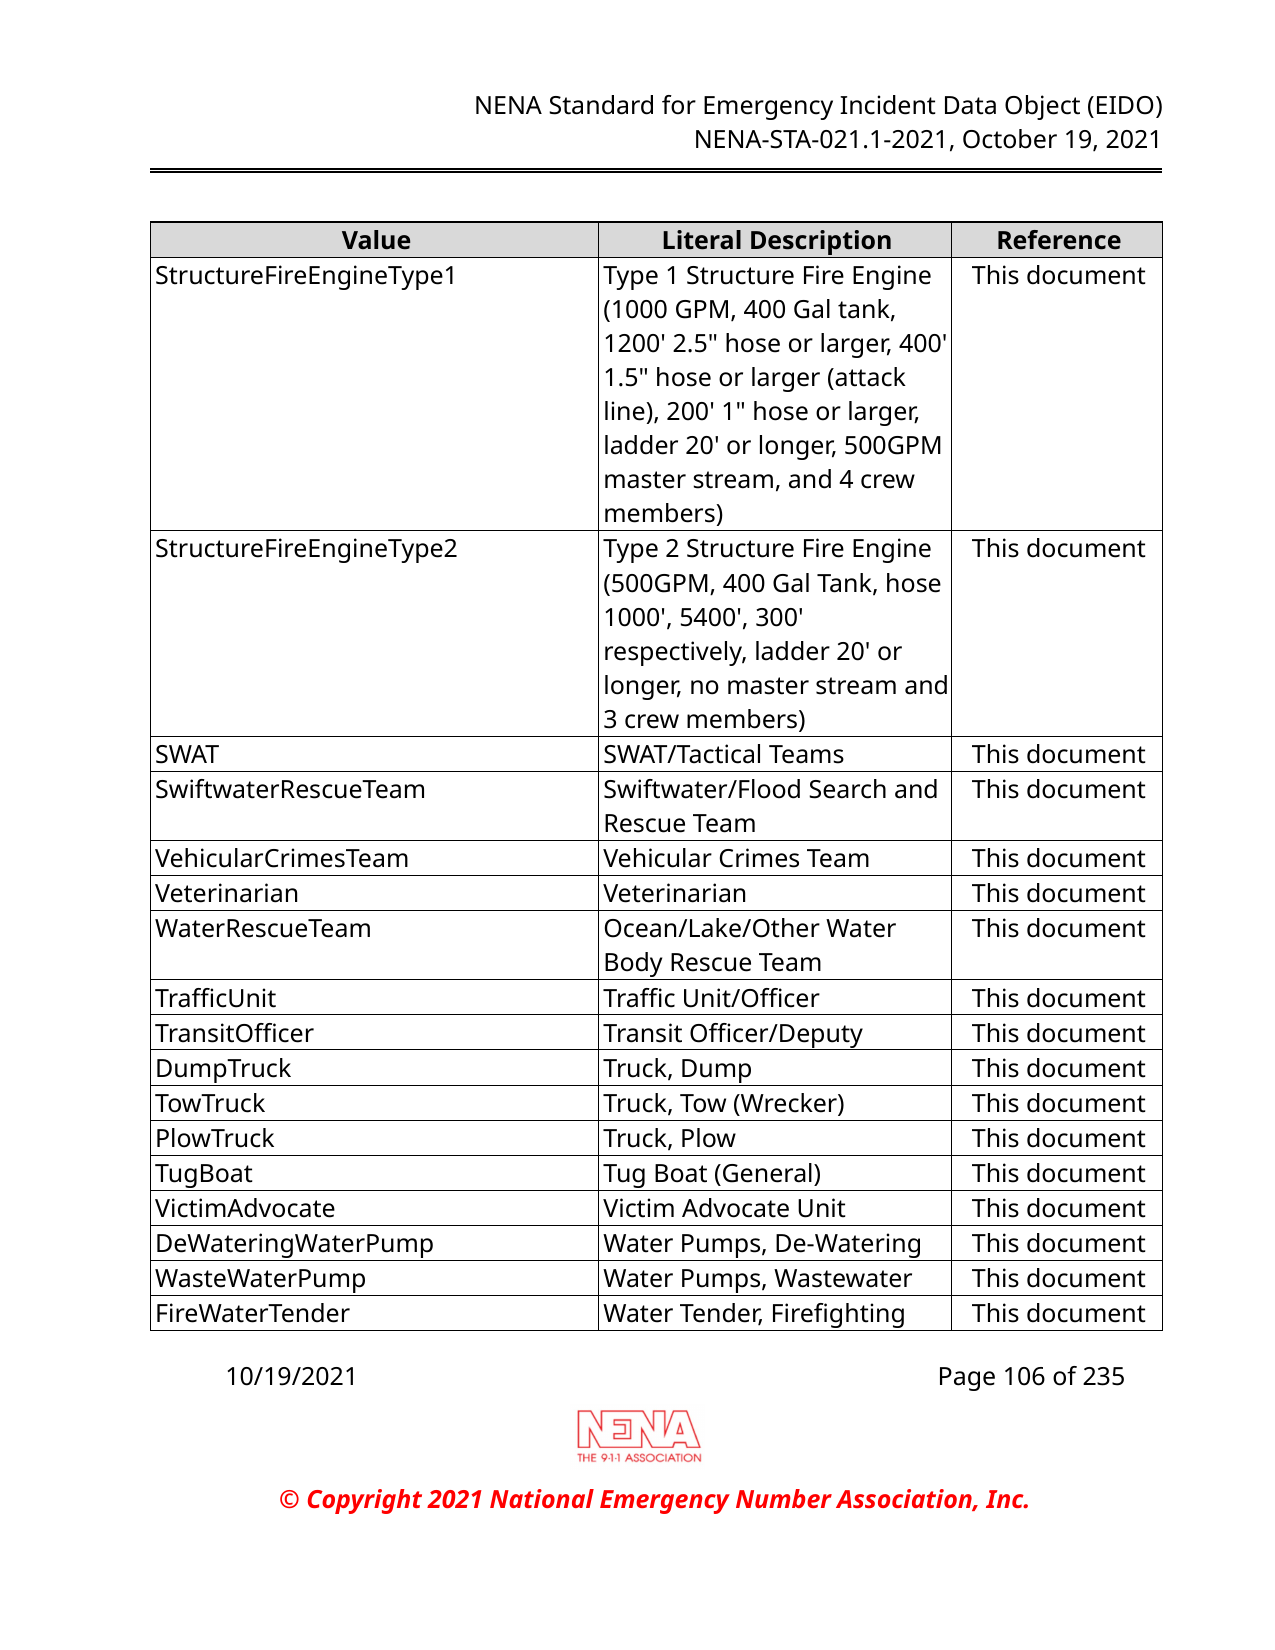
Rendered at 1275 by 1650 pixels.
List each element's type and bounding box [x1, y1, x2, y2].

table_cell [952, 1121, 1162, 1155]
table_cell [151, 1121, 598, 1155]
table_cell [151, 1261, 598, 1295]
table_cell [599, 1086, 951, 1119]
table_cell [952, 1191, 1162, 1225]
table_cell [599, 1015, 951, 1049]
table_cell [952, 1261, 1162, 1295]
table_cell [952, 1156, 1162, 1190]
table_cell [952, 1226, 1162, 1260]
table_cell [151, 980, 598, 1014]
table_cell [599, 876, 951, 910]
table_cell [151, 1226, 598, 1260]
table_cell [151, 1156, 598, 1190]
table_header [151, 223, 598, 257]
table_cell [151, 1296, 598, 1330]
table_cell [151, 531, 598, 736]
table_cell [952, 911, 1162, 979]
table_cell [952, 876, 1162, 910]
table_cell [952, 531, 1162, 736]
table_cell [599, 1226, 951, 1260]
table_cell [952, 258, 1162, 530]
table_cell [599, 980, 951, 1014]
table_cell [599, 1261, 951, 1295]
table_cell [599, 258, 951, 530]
picture [569, 1404, 706, 1470]
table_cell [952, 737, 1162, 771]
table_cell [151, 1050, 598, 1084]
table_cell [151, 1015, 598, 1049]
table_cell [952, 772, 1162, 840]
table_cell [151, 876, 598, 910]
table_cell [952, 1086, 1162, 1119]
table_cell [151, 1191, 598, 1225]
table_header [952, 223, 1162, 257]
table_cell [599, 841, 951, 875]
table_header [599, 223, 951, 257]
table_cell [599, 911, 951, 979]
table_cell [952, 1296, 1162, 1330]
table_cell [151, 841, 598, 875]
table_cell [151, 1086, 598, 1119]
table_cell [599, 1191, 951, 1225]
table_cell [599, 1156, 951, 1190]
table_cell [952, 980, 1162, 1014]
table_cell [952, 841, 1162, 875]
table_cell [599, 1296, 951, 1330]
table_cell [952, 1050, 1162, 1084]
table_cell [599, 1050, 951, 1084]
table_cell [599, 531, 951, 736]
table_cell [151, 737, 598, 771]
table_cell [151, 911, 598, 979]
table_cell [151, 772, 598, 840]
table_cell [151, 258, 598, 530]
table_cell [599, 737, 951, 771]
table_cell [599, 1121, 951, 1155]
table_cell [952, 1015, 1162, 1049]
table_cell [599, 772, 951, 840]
